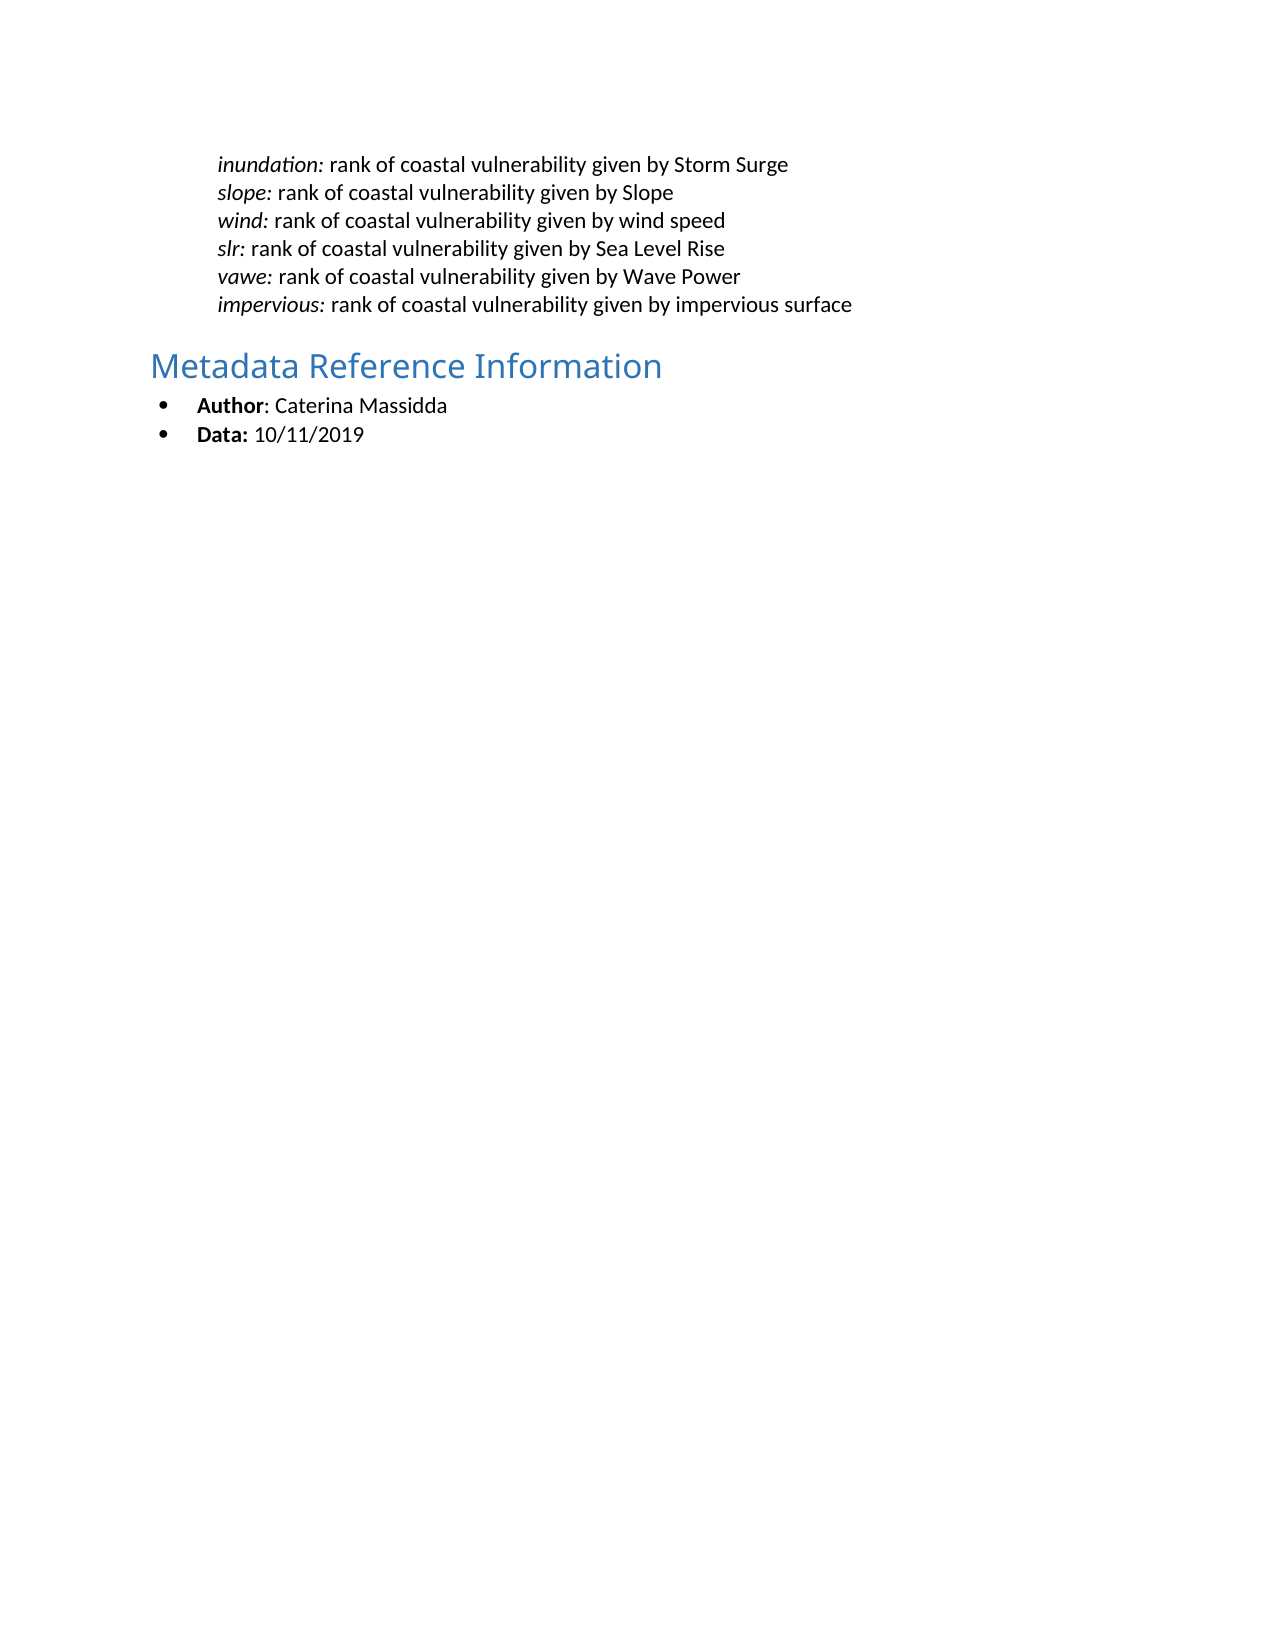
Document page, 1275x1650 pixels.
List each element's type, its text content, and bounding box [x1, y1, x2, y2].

list Author: Caterina Massidda [159, 391, 1125, 419]
text impervious: rank of coastal vulnerability given by impervious surface [150, 290, 1125, 318]
text slope: rank of coastal vulnerability given by Slope [150, 178, 1125, 206]
list Data: 10/11/2019 [159, 420, 1125, 448]
subtitle Metadata Reference Information [150, 343, 1125, 388]
text wind: rank of coastal vulnerability given by wind speed [150, 206, 1125, 234]
text vawe: rank of coastal vulnerability given by Wave Power [150, 262, 1125, 290]
text slr: rank of coastal vulnerability given by Sea Level Rise [150, 234, 1125, 262]
text inundation: rank of coastal vulnerability given by Storm Surge [150, 150, 1125, 178]
